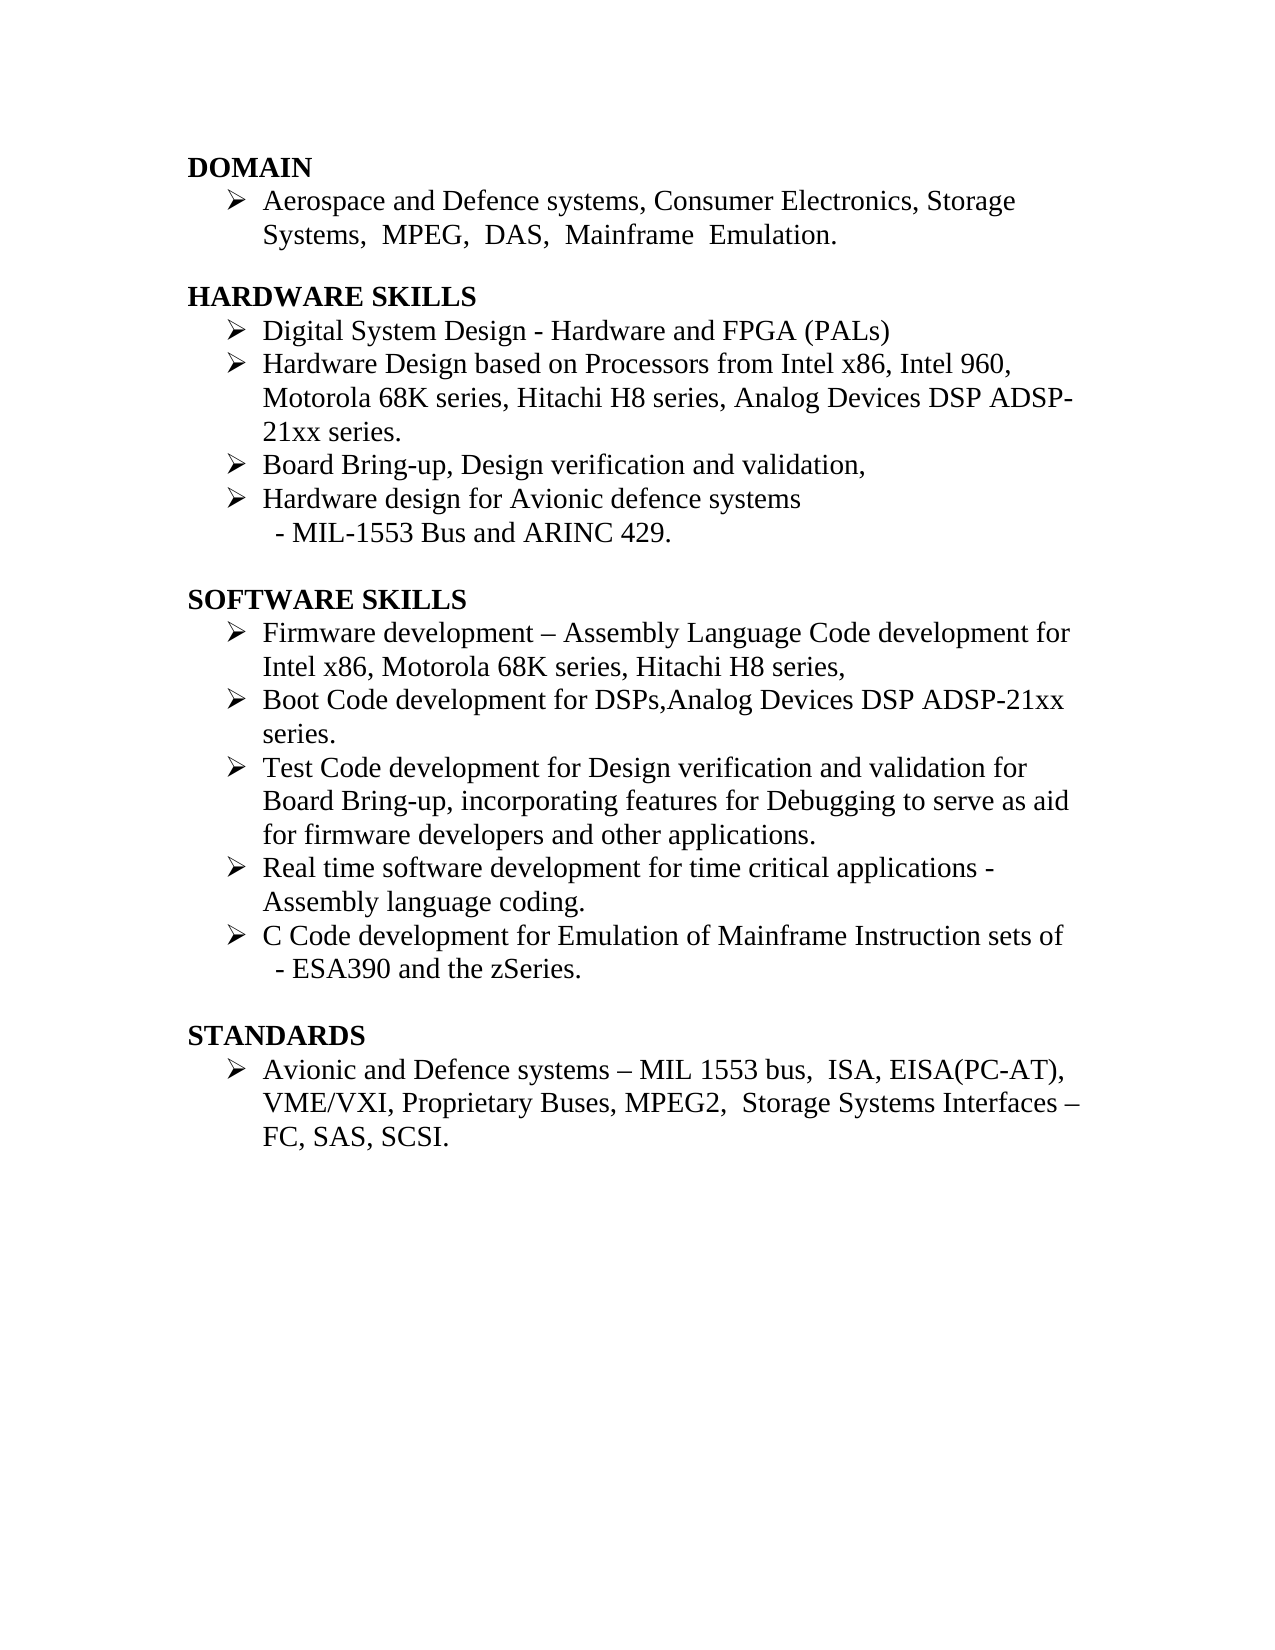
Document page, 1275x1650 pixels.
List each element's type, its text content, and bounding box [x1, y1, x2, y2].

list Test Code development for Design verification and validation for Board Bring-up, incorporating features for Debugging to serve as aid for firmware developers and other applications. [225, 750, 1087, 850]
list Digital System Design - Hardware and FPGA (PALs) [225, 313, 1087, 347]
list Hardware Design based on Processors from Intel x86, Intel 960, Motorola 68K series, Hitachi H8 series, Analog Devices DSP ADSP-21xx series. [225, 347, 1087, 447]
text - MIL-1553 Bus and ARINC 429. [187, 515, 1087, 548]
text STANDARDS [187, 1018, 1087, 1052]
list Aerospace and Defence systems, Consumer Electronics, Storage Systems, MPEG, DAS, Mainframe Emulation. [225, 183, 1087, 251]
list Real time software development for time critical applications - Assembly language coding. [225, 850, 1087, 918]
text HARDWARE SKILLS [187, 279, 1087, 313]
list Board Bring-up, Design verification and validation, [225, 447, 1087, 481]
list Firmware development – Assembly Language Code development for Intel x86, Motorola 68K series, Hitachi H8 series, [225, 615, 1087, 682]
text SOFTWARE SKILLS [187, 582, 1087, 615]
list Boot Code development for DSPs,Analog Devices DSP ADSP-21xx series. [225, 682, 1087, 750]
text - ESA390 and the zSeries. [187, 951, 1087, 985]
text DOMAIN [187, 150, 1087, 183]
list Hardware design for Avionic defence systems [225, 481, 1087, 515]
list C Code development for Emulation of Mainframe Instruction sets of [225, 918, 1087, 951]
list Avionic and Defence systems – MIL 1553 bus, ISA, EISA(PC-AT), VME/VXI, Proprietary Buses, MPEG2, Storage Systems Interfaces – FC, SAS, SCSI. [225, 1052, 1087, 1153]
